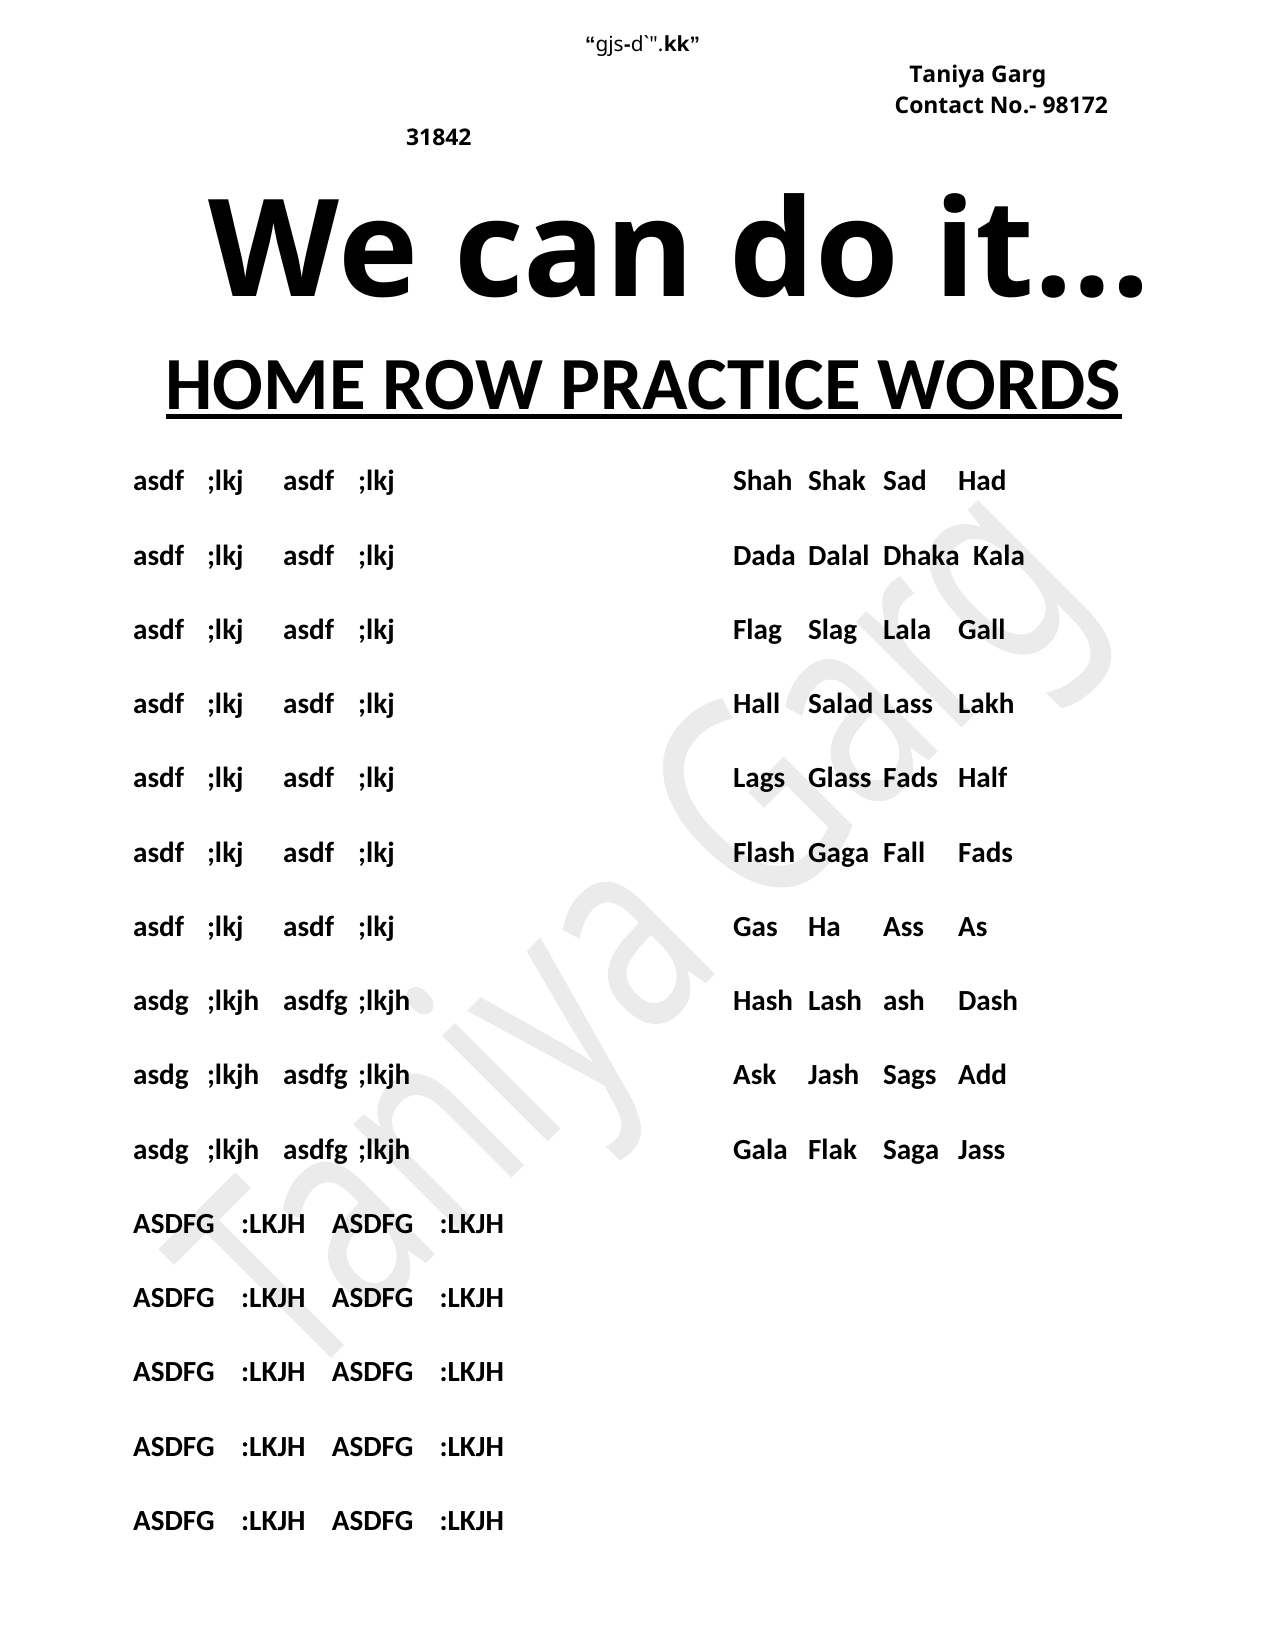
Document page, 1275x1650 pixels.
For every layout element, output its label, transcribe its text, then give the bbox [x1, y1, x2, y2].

text asdg ;lkjh asdfg ;lkjh Gala Flak Saga Jass [133, 1131, 1154, 1166]
text asdf ;lkj asdf ;lkj Dada Dalal Dhaka Kala [133, 537, 1154, 572]
text asdf ;lkj asdf ;lkj Lags Glass Fads Half [133, 759, 1154, 795]
text asdf ;lkj asdf ;lkj Flag Slag Lala Gall [133, 611, 1154, 646]
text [133, 1502, 1154, 1538]
text asdg ;lkjh asdfg ;lkjh Ask Jash Sags Add [133, 1056, 1154, 1092]
text ASDFG :LKJH ASDFG :LKJH [133, 1205, 1154, 1241]
text ASDFG :LKJH ASDFG :LKJH [133, 1428, 1154, 1463]
text asdf ;lkj asdf ;lkj Shah Shak Sad Had [133, 462, 1154, 498]
text HOME ROW PRACTICE WORDS [133, 336, 1154, 428]
text ASDFG :LKJH ASDFG :LKJH [133, 1353, 1154, 1389]
text asdf ;lkj asdf ;lkj Flash Gaga Fall Fads [133, 834, 1154, 869]
text asdf ;lkj asdf ;lkj Hall Salad Lass Lakh [133, 685, 1154, 721]
text ASDFG :LKJH ASDFG :LKJH [133, 1279, 1154, 1315]
text asdf ;lkj asdf ;lkj Gas Ha Ass As [133, 908, 1154, 943]
text asdg ;lkjh asdfg ;lkjh Hash Lash ash Dash [133, 982, 1154, 1018]
